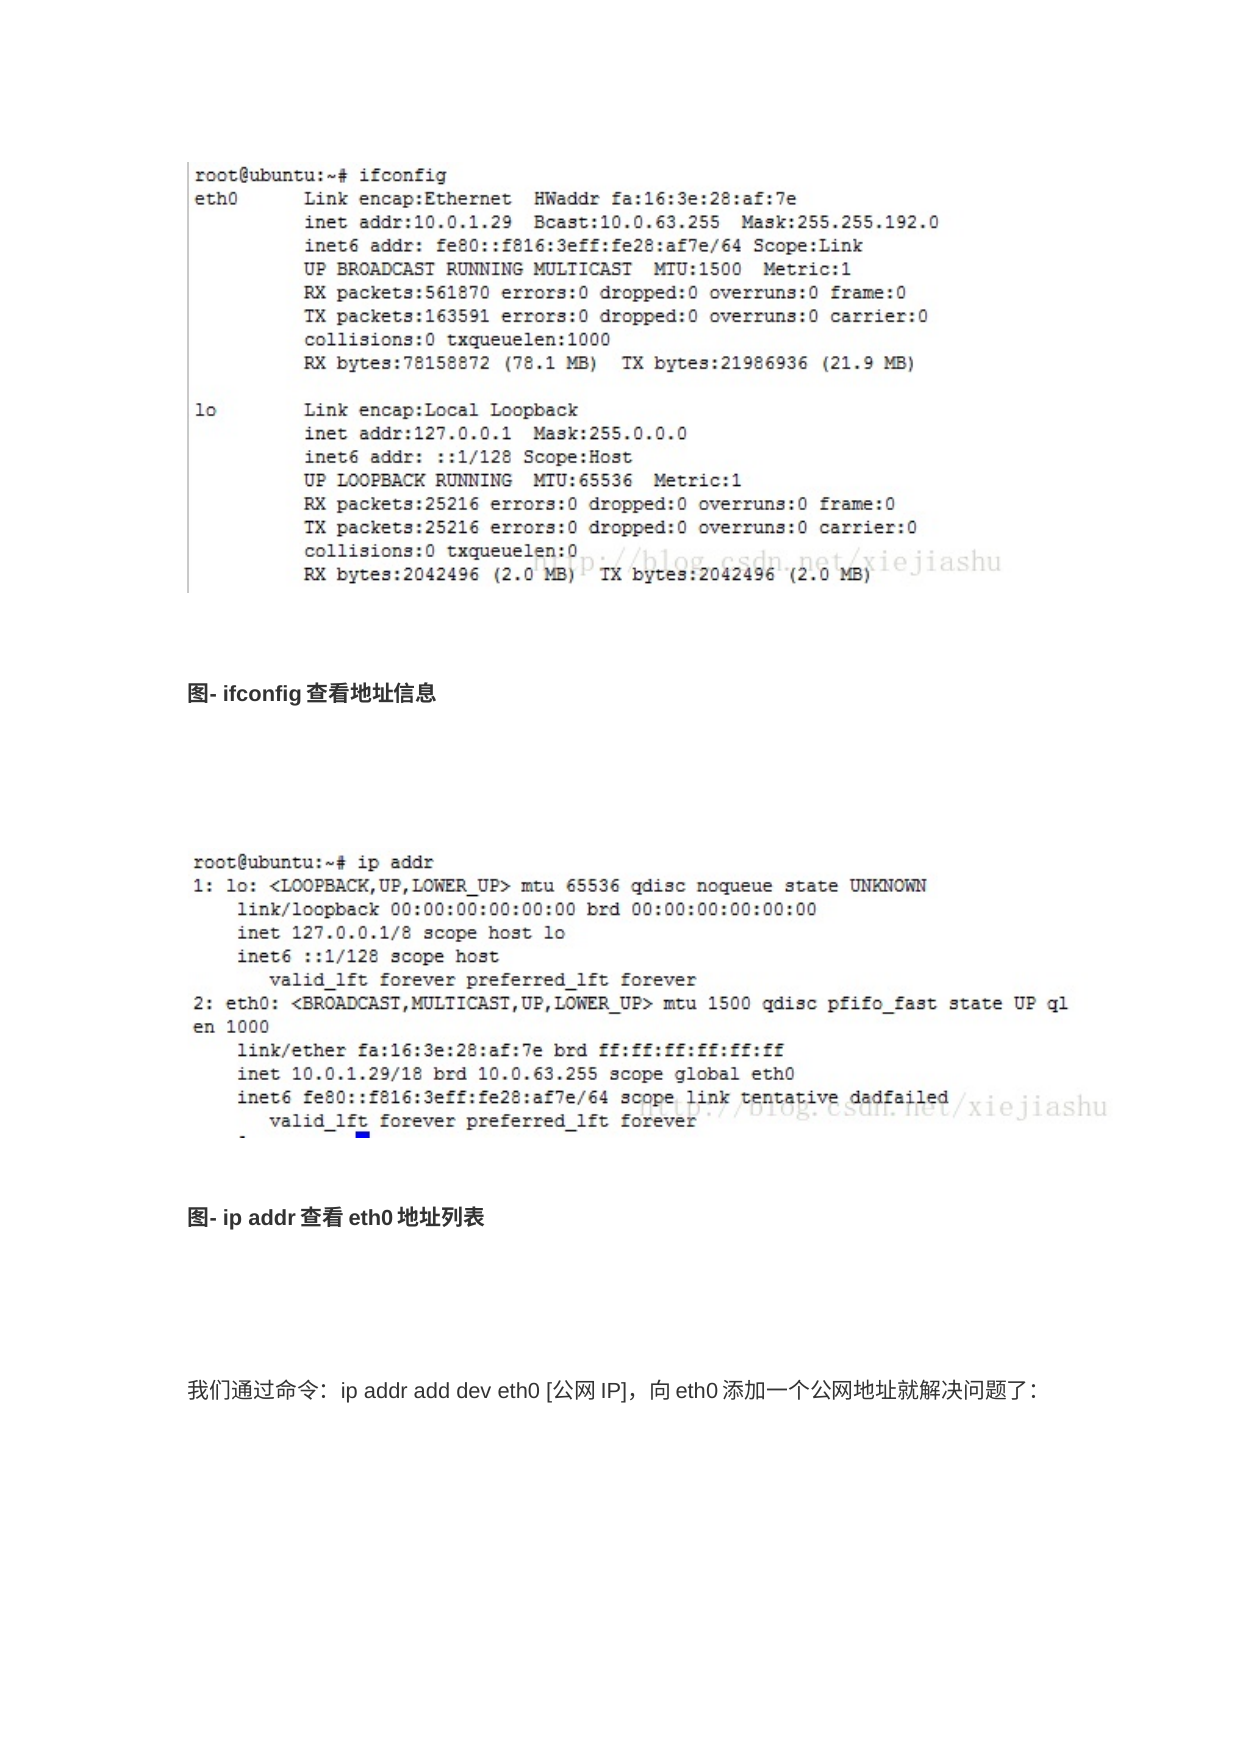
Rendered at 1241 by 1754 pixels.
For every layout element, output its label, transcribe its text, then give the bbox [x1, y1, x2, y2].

picture [187, 848, 1127, 1138]
text 图- ifconfig查看地址信息 [187, 675, 1053, 708]
text 我们通过命令：ip addr add dev eth0 [公网IP]，向eth0添加一个公网地址就解决问题了： [187, 1372, 1053, 1405]
picture [187, 162, 1021, 593]
text 图- ip addr查看eth0地址列表 [187, 1199, 1053, 1232]
